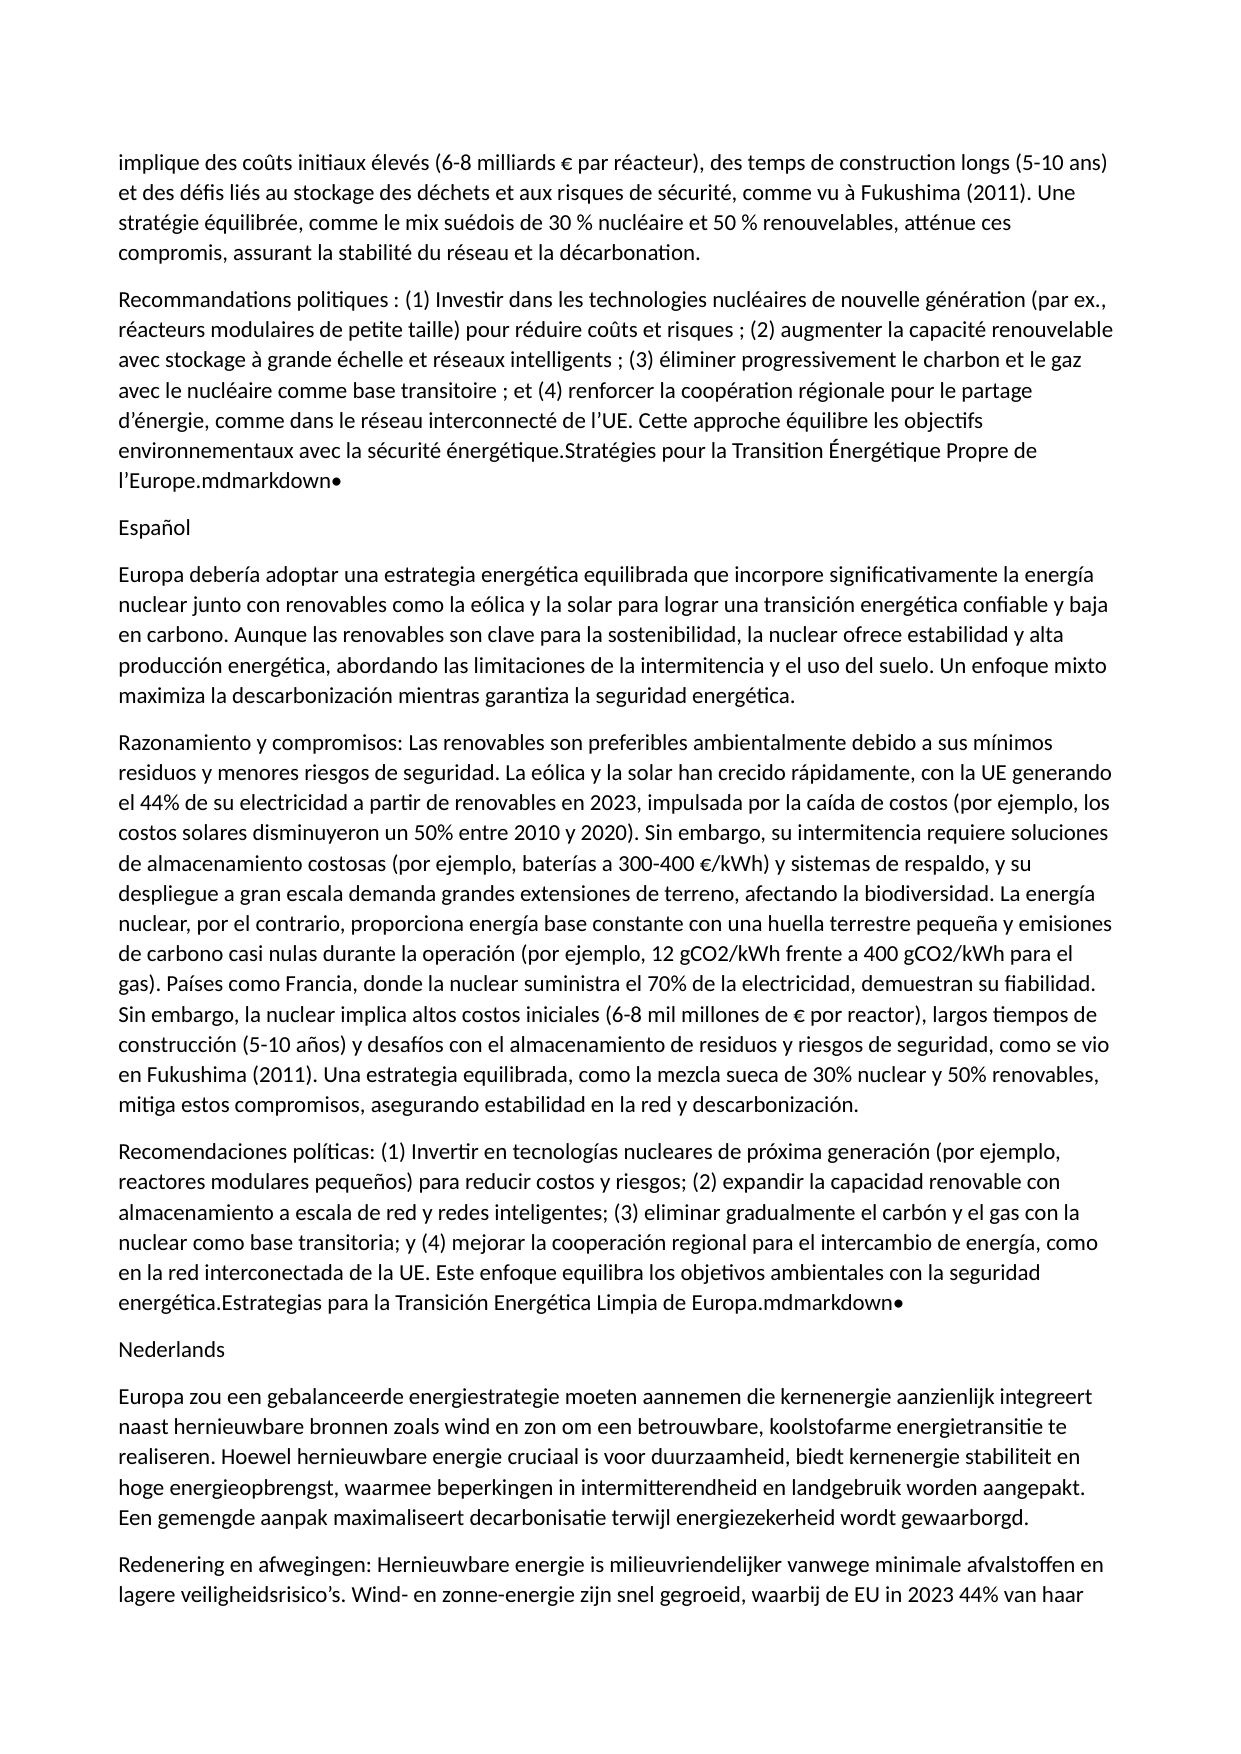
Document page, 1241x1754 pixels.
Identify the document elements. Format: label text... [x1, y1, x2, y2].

text Recomendaciones políticas: (1) Invertir en tecnologías nucleares de próxima generación (por ejemplo, reactores modulares pequeños) para reducir costos y riesgos; (2) expandir la capacidad renovable con almacenamiento a escala de red y redes inteligentes; (3) eliminar gradualmente el carbón y el gas con la nuclear como base transitoria; y (4) mejorar la cooperación regional para el intercambio de energía, como en la red interconectada de la UE. Este enfoque equilibra los objetivos ambientales con la seguridad energética.Estrategias para la Transición Energética Limpia de Europa.mdmarkdown• [118, 1137, 1122, 1316]
text Recommandations politiques : (1) Investir dans les technologies nucléaires de nouvelle génération (par ex., réacteurs modulaires de petite taille) pour réduire coûts et risques ; (2) augmenter la capacité renouvelable avec stockage à grande échelle et réseaux intelligents ; (3) éliminer progressivement le charbon et le gaz avec le nucléaire comme base transitoire ; et (4) renforcer la coopération régionale pour le partage d’énergie, comme dans le réseau interconnecté de l’UE. Cette approche équilibre les objectifs environnementaux avec la sécurité énergétique.Stratégies pour la Transition Énergétique Propre de l’Europe.mdmarkdown• [118, 285, 1122, 494]
text Razonamiento y compromisos: Las renovables son preferibles ambientalmente debido a sus mínimos residuos y menores riesgos de seguridad. La eólica y la solar han crecido rápidamente, con la UE generando el 44% de su electricidad a partir de renovables en 2023, impulsada por la caída de costos (por ejemplo, los costos solares disminuyeron un 50% entre 2010 y 2020). Sin embargo, su intermitencia requiere soluciones de almacenamiento costosas (por ejemplo, baterías a 300-400 €/kWh) y sistemas de respaldo, y su despliegue a gran escala demanda grandes extensiones de terreno, afectando la biodiversidad. La energía nuclear, por el contrario, proporciona energía base constante con una huella terrestre pequeña y emisiones de carbono casi nulas durante la operación (por ejemplo, 12 gCO2/kWh frente a 400 gCO2/kWh para el gas). Países como Francia, donde la nuclear suministra el 70% de la electricidad, demuestran su fiabilidad. Sin embargo, la nuclear implica altos costos iniciales (6-8 mil millones de € por reactor), largos tiempos de construcción (5-10 años) y desafíos con el almacenamiento de residuos y riesgos de seguridad, como se vio en Fukushima (2011). Una estrategia equilibrada, como la mezcla sueca de 30% nuclear y 50% renovables, mitiga estos compromisos, asegurando estabilidad en la red y descarbonización. [118, 728, 1122, 1118]
text Europa zou een gebalanceerde energiestrategie moeten aannemen die kernenergie aanzienlijk integreert naast hernieuwbare bronnen zoals wind en zon om een betrouwbare, koolstofarme energietransitie te realiseren. Hoewel hernieuwbare energie cruciaal is voor duurzaamheid, biedt kernenergie stabiliteit en hoge energieopbrengst, waarmee beperkingen in intermitterendheid en landgebruik worden aangepakt. Een gemengde aanpak maximaliseert decarbonisatie terwijl energiezekerheid wordt gewaarborgd. [118, 1382, 1122, 1531]
text Nederlands [118, 1335, 1122, 1363]
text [118, 148, 1122, 266]
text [118, 1550, 1122, 1608]
text Español [118, 513, 1122, 541]
text Europa debería adoptar una estrategia energética equilibrada que incorpore significativamente la energía nuclear junto con renovables como la eólica y la solar para lograr una transición energética confiable y baja en carbono. Aunque las renovables son clave para la sostenibilidad, la nuclear ofrece estabilidad y alta producción energética, abordando las limitaciones de la intermitencia y el uso del suelo. Un enfoque mixto maximiza la descarbonización mientras garantiza la seguridad energética. [118, 560, 1122, 709]
